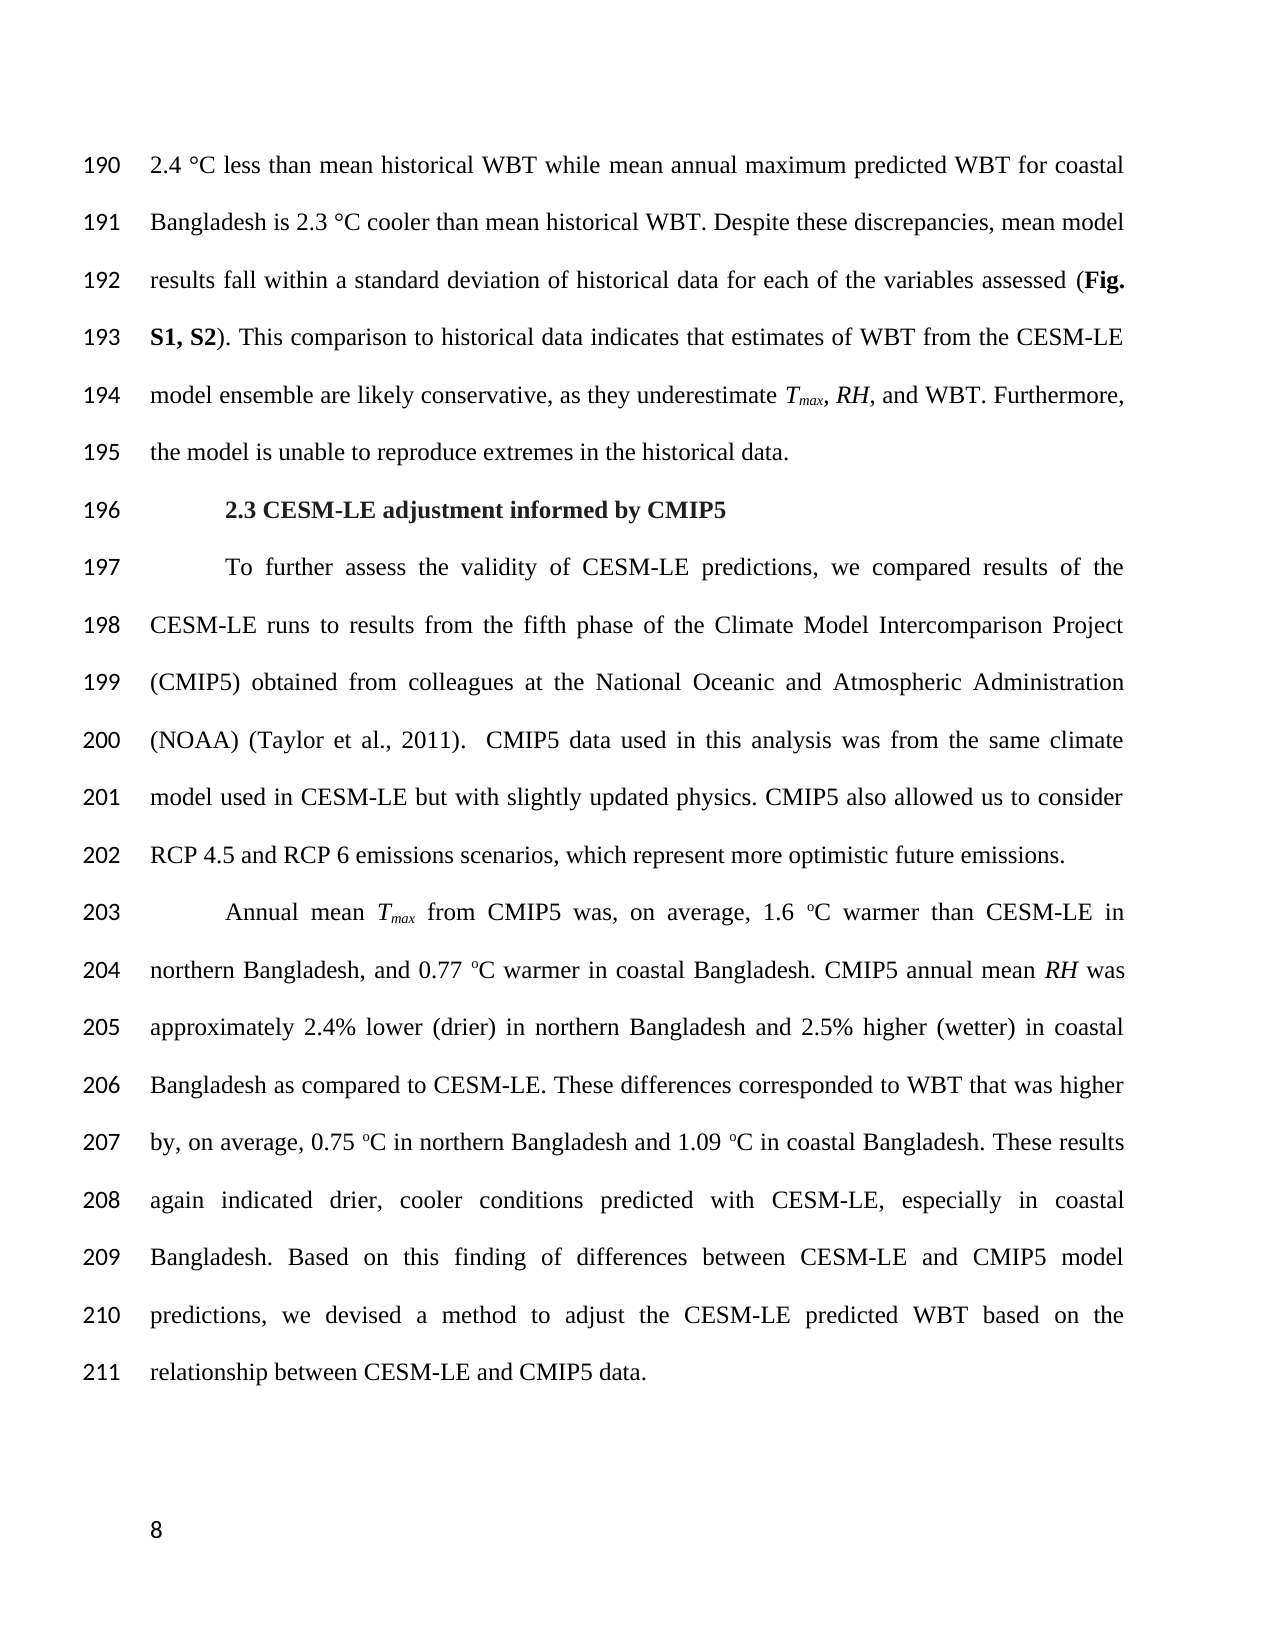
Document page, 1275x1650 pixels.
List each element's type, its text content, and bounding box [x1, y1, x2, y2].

text To further assess the validity of CESM-LE predictions, we compared results of the CESM-LE runs to results from the fifth phase of the Climate Model Intercomparison Project (CMIP5) obtained from colleagues at the National Oceanic and Atmospheric Administration (NOAA) (Taylor et al., 2011). CMIP5 data used in this analysis was from the same climate model used in CESM-LE but with slightly updated physics. CMIP5 also allowed us to consider RCP 4.5 and RCP 6 emissions scenarios, which represent more optimistic future emissions. [150, 552, 1125, 869]
text 2.3 CESM-LE adjustment informed by CMIP5 [150, 495, 1125, 524]
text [150, 150, 1125, 466]
text Annual mean Tmax from CMIP5 was, on average, 1.6 oC warmer than CESM-LE in northern Bangladesh, and 0.77 oC warmer in coastal Bangladesh. CMIP5 annual mean RH was approximately 2.4% lower (drier) in northern Bangladesh and 2.5% higher (wetter) in coastal Bangladesh as compared to CESM-LE. These differences corresponded to WBT that was higher by, on average, 0.75 oC in northern Bangladesh and 1.09 oC in coastal Bangladesh. These results again indicated drier, cooler conditions predicted with CESM-LE, especially in coastal Bangladesh. Based on this finding of differences between CESM-LE and CMIP5 model predictions, we devised a method to adjust the CESM-LE predicted WBT based on the relationship between CESM-LE and CMIP5 data. [150, 897, 1125, 1386]
